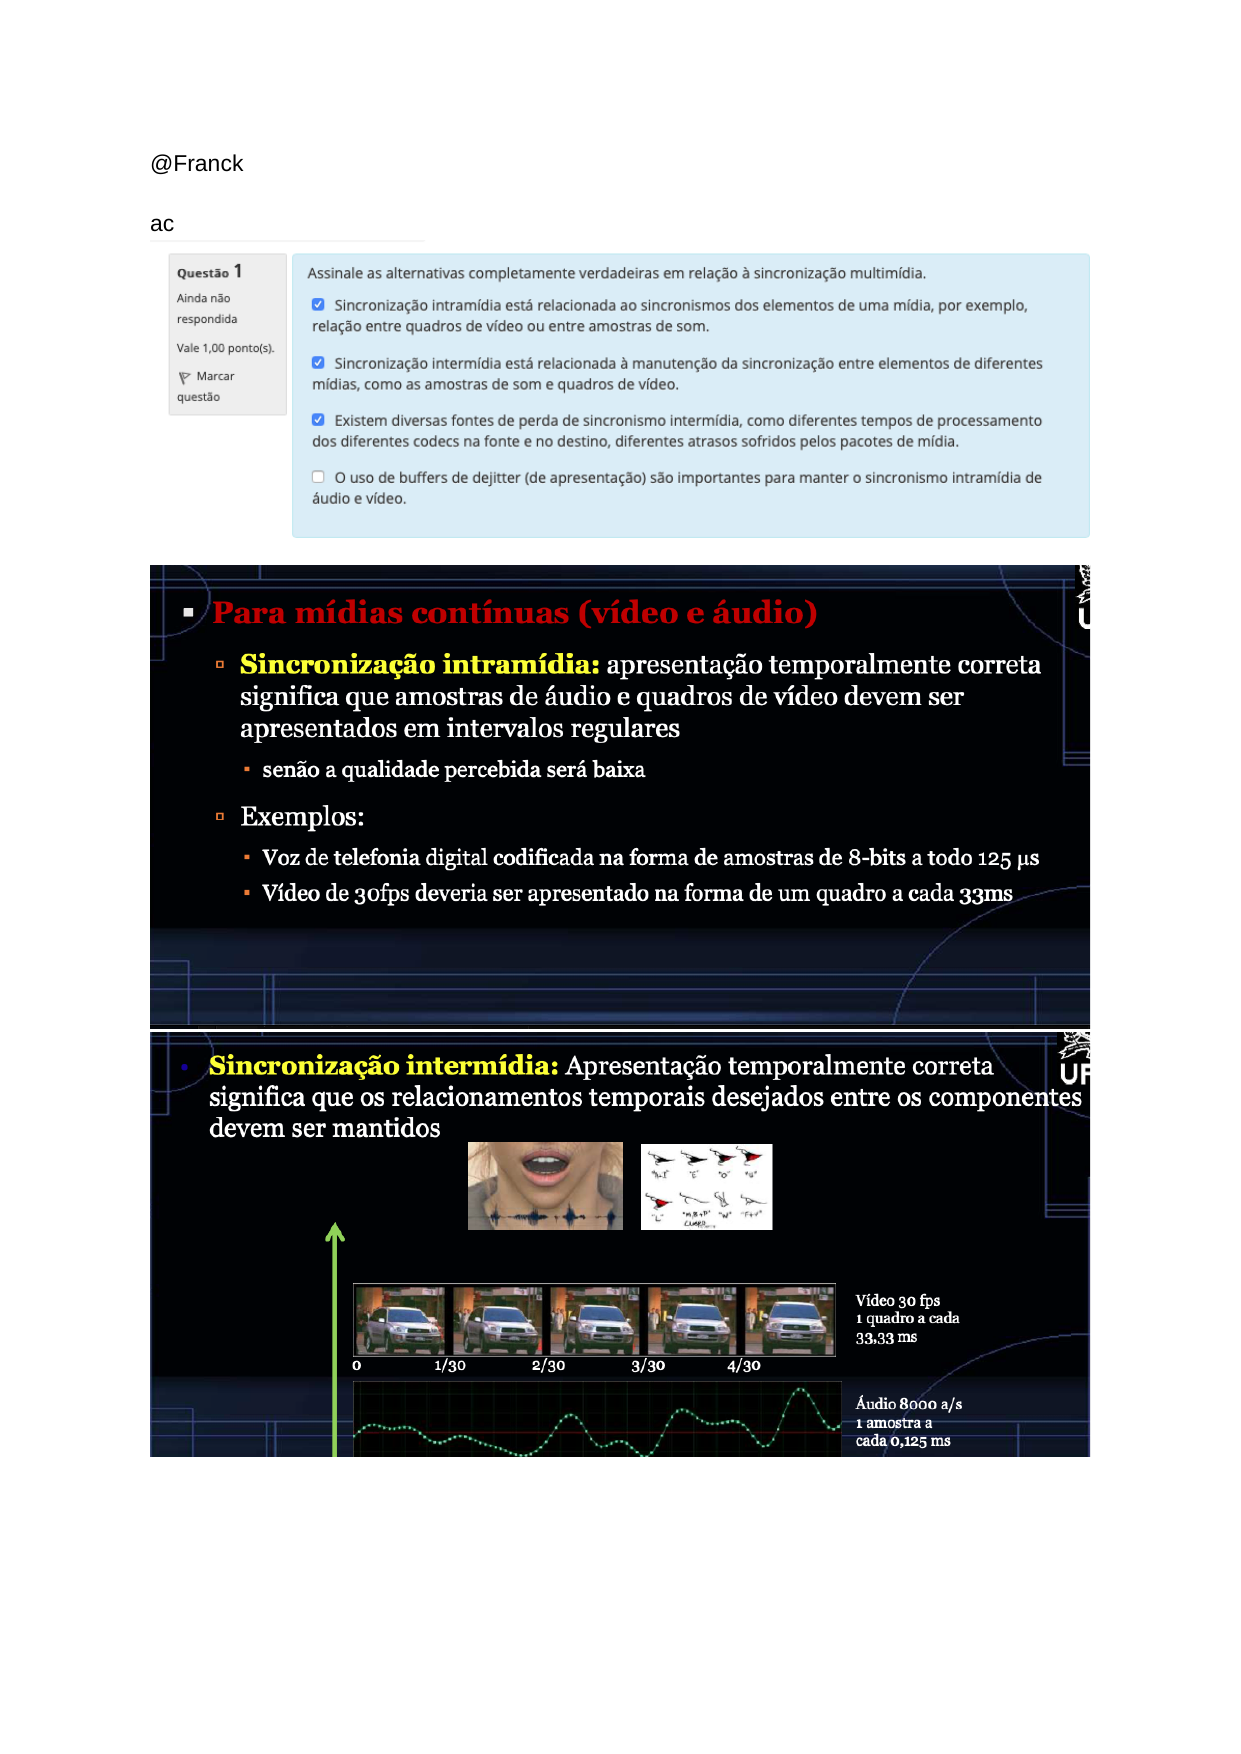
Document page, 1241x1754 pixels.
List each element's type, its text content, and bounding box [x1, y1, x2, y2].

text @Franck [150, 150, 1090, 176]
picture [150, 1032, 1091, 1457]
text ac [150, 210, 1090, 240]
picture [150, 240, 1091, 1029]
